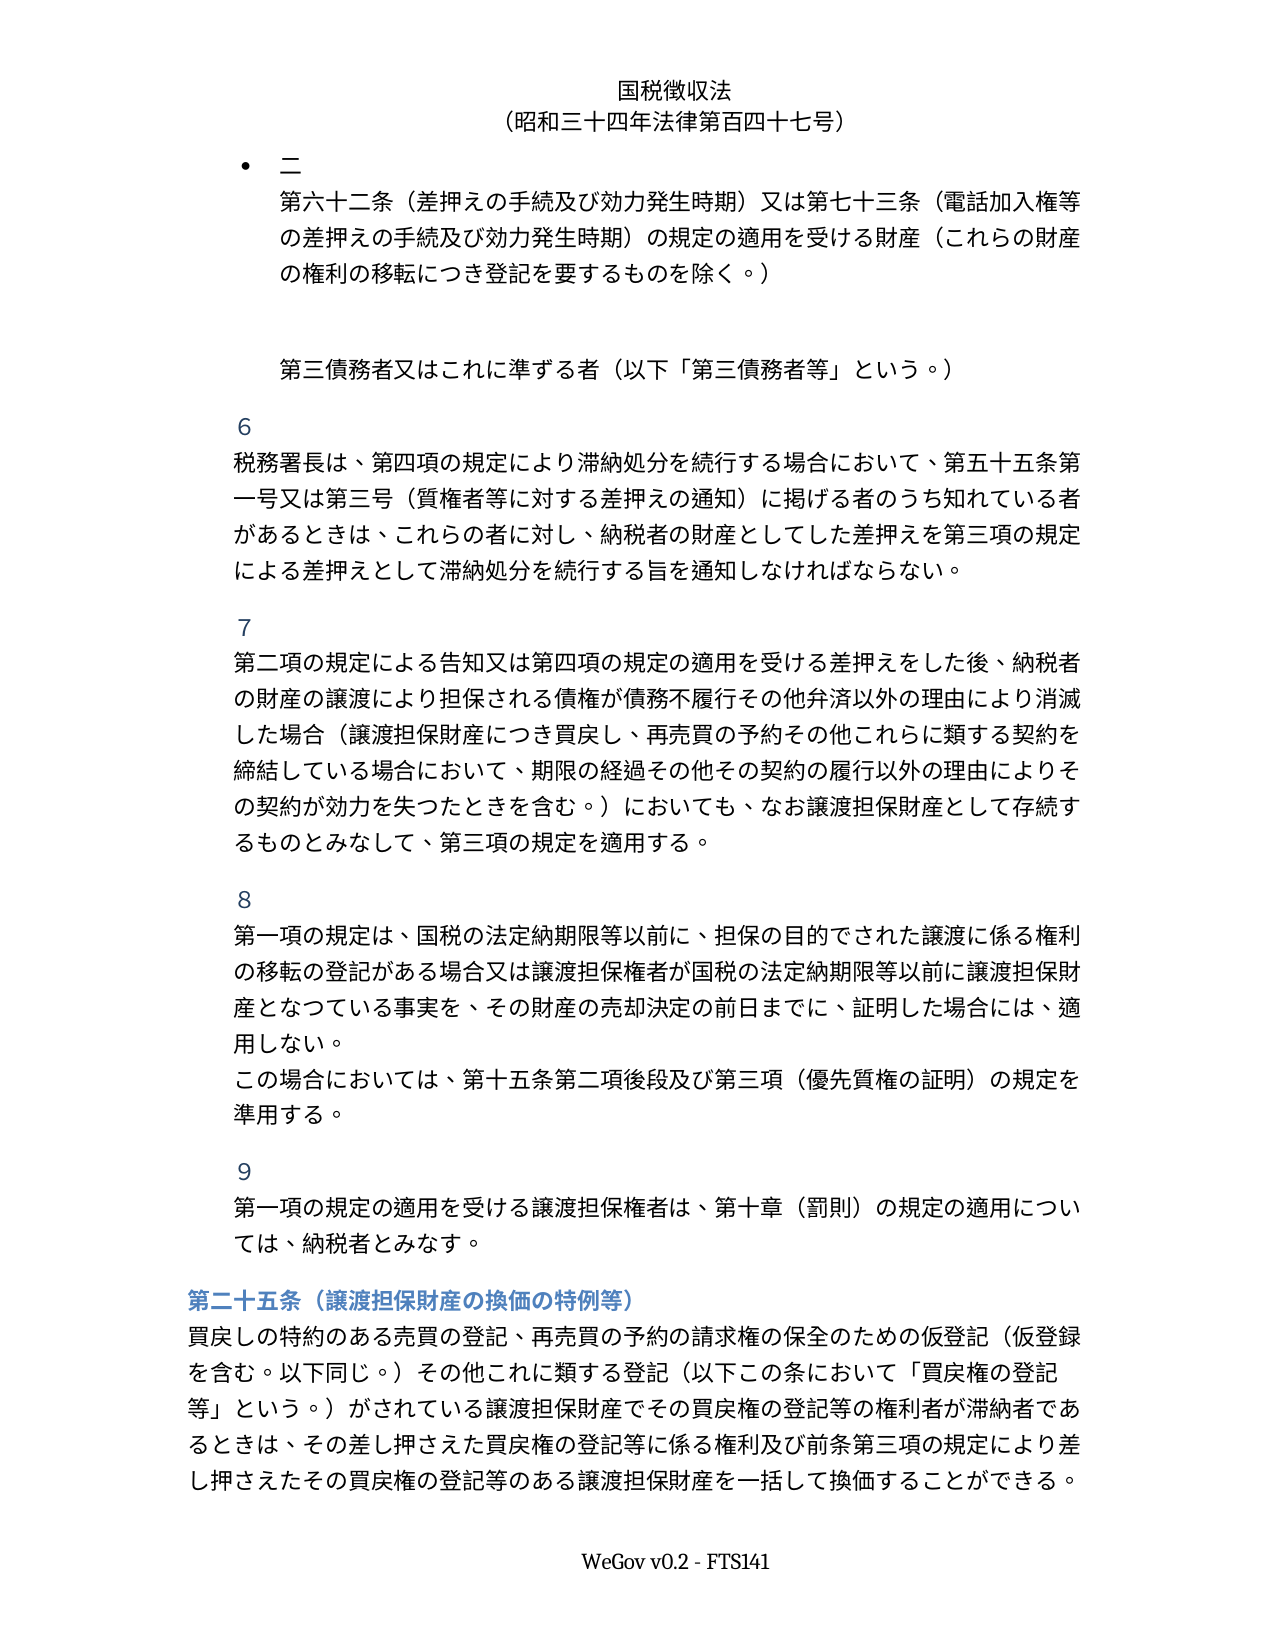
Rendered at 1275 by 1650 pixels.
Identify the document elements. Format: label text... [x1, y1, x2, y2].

text 第二項の規定による告知又は第四項の規定の適用を受ける差押えをした後、納税者の財産の譲渡により担保される債権が債務不履行その他弁済以外の理由により消滅した場合（譲渡担保財産につき買戻し、再売買の予約その他これらに類する契約を締結している場合において、期限の経過その他その契約の履行以外の理由によりその契約が効力を失つたときを含む。）においても、なお譲渡担保財産として存続するものとみなして、第三項の規定を適用する。 [233, 647, 1087, 858]
text 買戻しの特約のある売買の登記、再売買の予約の請求権の保全のための仮登記（仮登録を含む。以下同じ。）その他これに類する登記（以下この条において「買戻権の登記等」という。）がされている譲渡担保財産でその買戻権の登記等の権利者が滞納者であるときは、その差し押さえた買戻権の登記等に係る権利及び前条第三項の規定により差し押さえたその買戻権の登記等のある譲渡担保財産を一括して換価することができる。 [187, 1321, 1087, 1496]
subtitle ６ [233, 411, 1087, 442]
subtitle ８ [233, 884, 1087, 915]
text 第一項の規定の適用を受ける譲渡担保権者は、第十章（罰則）の規定の適用については、納税者とみなす。 [233, 1192, 1087, 1259]
list 二 第六十二条（差押えの手続及び効力発生時期）又は第七十三条（電話加入権等の差押えの手続及び効力発生時期）の規定の適用を受ける財産（これらの財産の権利の移転につき登記を要するものを除く。） 第三債務者又はこれに準ずる者（以下「第三債務者等」という。） [242, 150, 1087, 385]
subtitle ９ [233, 1156, 1087, 1187]
subtitle ７ [233, 611, 1087, 643]
subtitle 第二十五条（譲渡担保財産の換価の特例等） [187, 1285, 1087, 1316]
text 税務署長は、第四項の規定により滞納処分を続行する場合において、第五十五条第一号又は第三号（質権者等に対する差押えの通知）に掲げる者のうち知れている者があるときは、これらの者に対し、納税者の財産としてした差押えを第三項の規定による差押えとして滞納処分を続行する旨を通知しなければならない。 [233, 447, 1087, 586]
text 第一項の規定は、国税の法定納期限等以前に、担保の目的でされた譲渡に係る権利の移転の登記がある場合又は譲渡担保権者が国税の法定納期限等以前に譲渡担保財産となつている事実を、その財産の売却決定の前日までに、証明した場合には、適用しない。 この場合においては、第十五条第二項後段及び第三項（優先質権の証明）の規定を準用する。 [233, 920, 1087, 1131]
